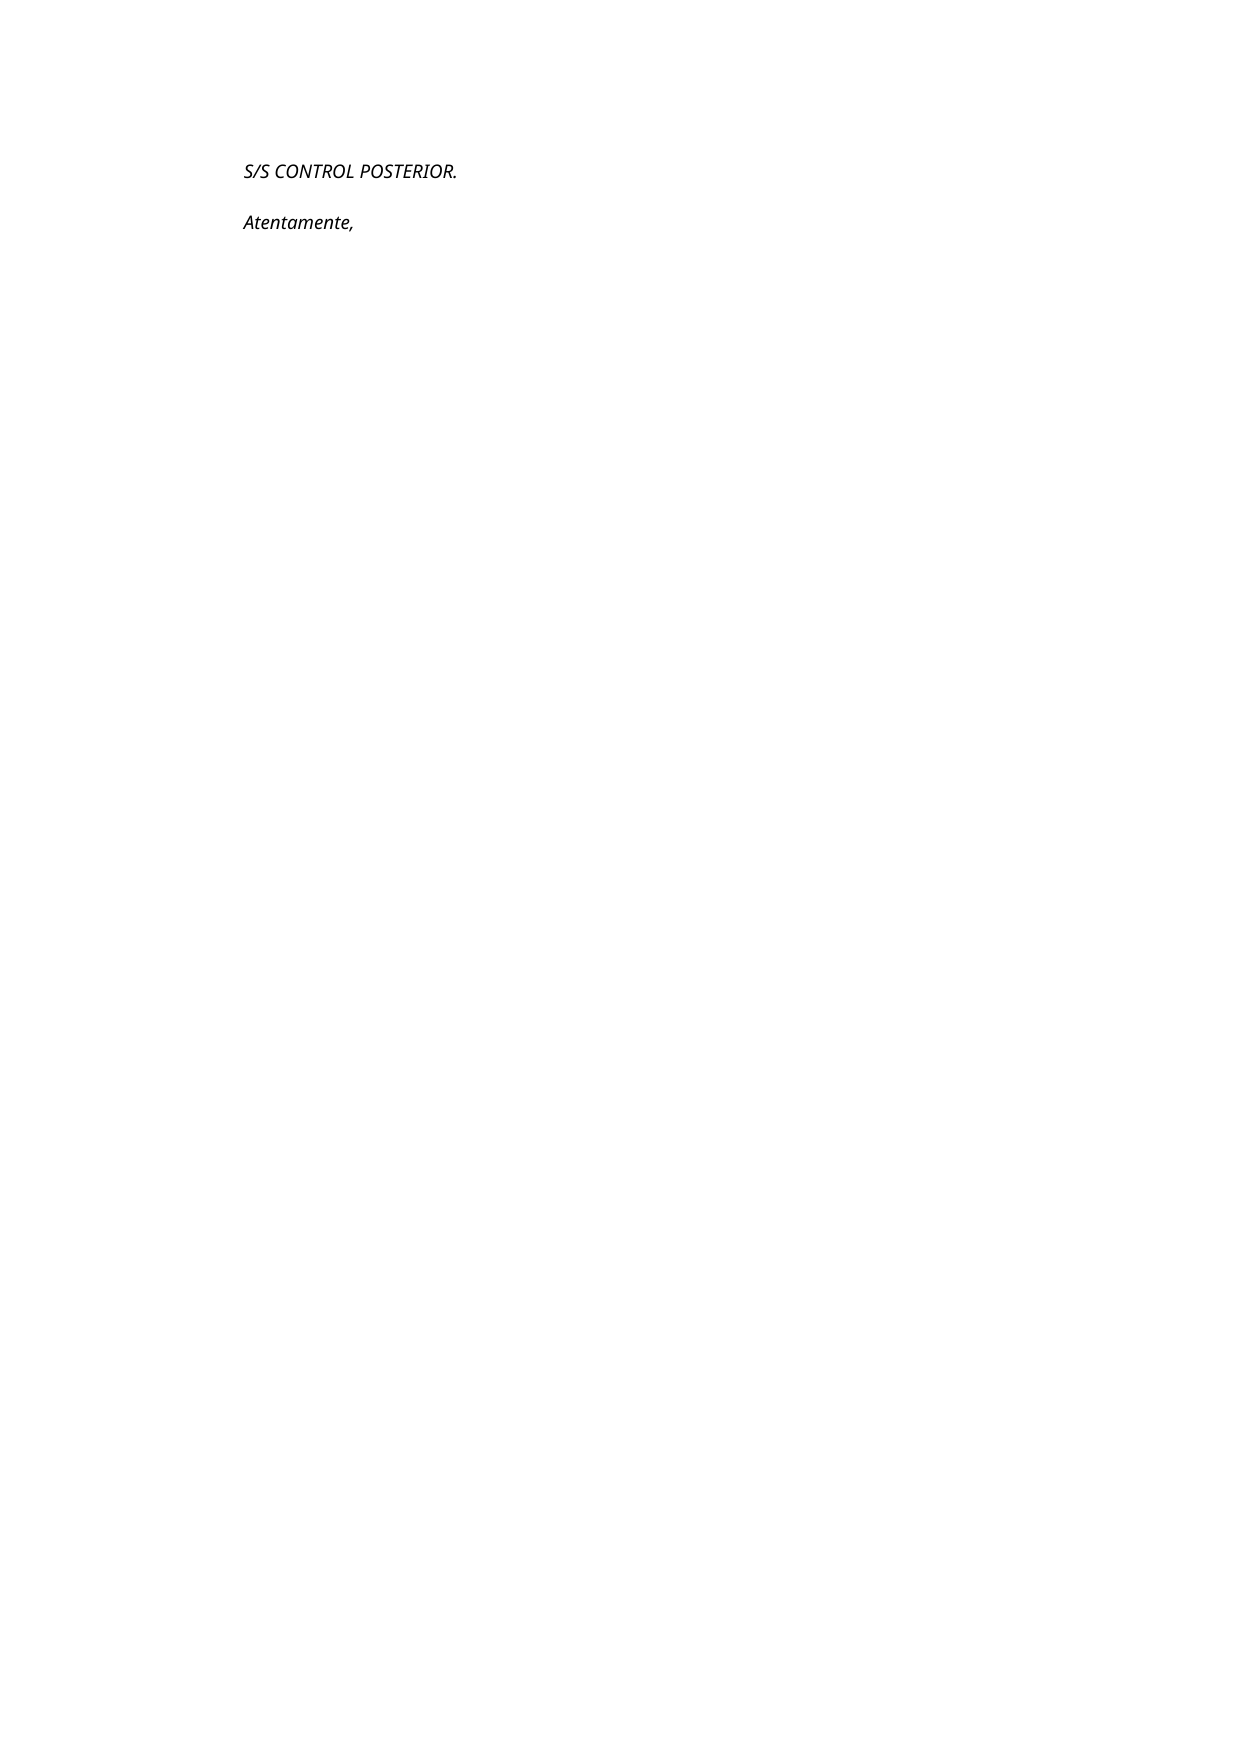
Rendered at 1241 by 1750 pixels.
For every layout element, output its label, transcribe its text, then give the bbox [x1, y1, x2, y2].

text S/S CONTROL POSTERIOR. [244, 158, 1122, 184]
text Atentamente, [244, 209, 1122, 235]
